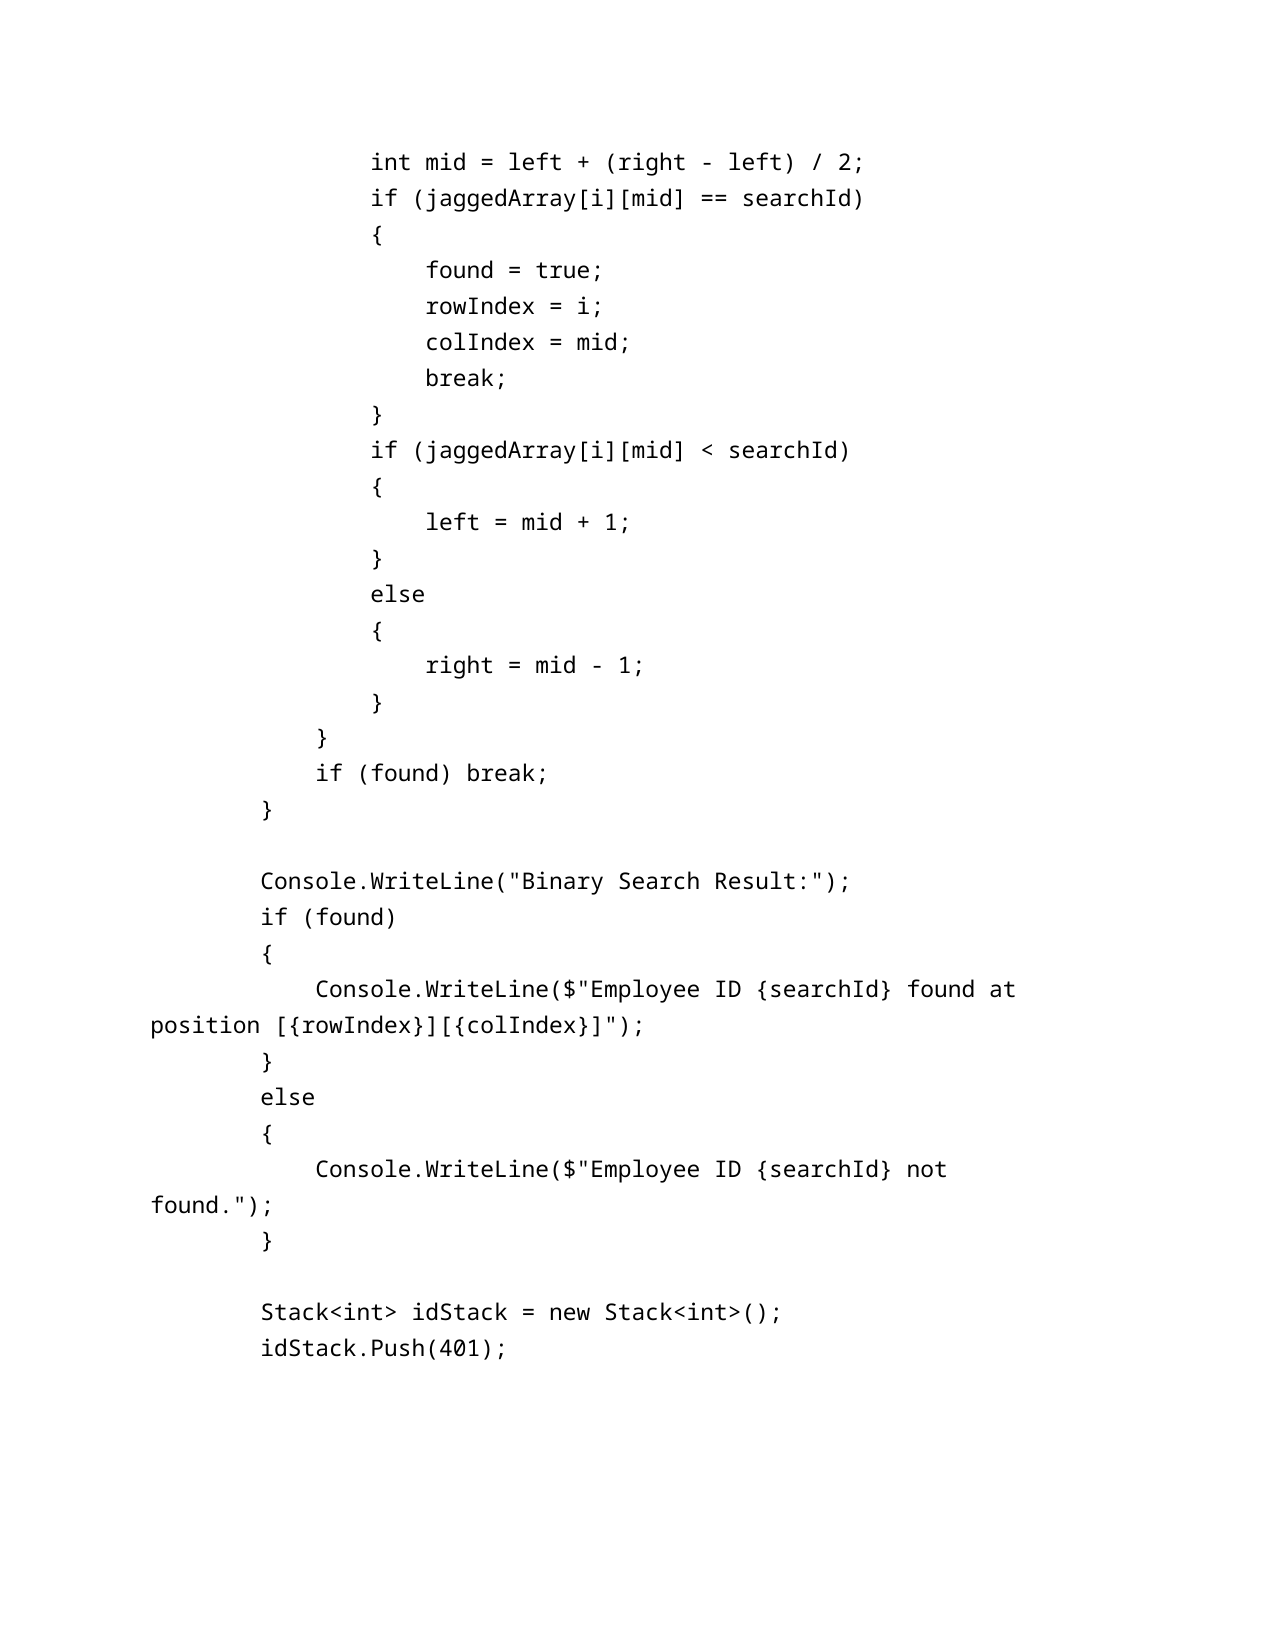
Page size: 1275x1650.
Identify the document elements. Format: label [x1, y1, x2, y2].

text [150, 146, 1064, 1363]
